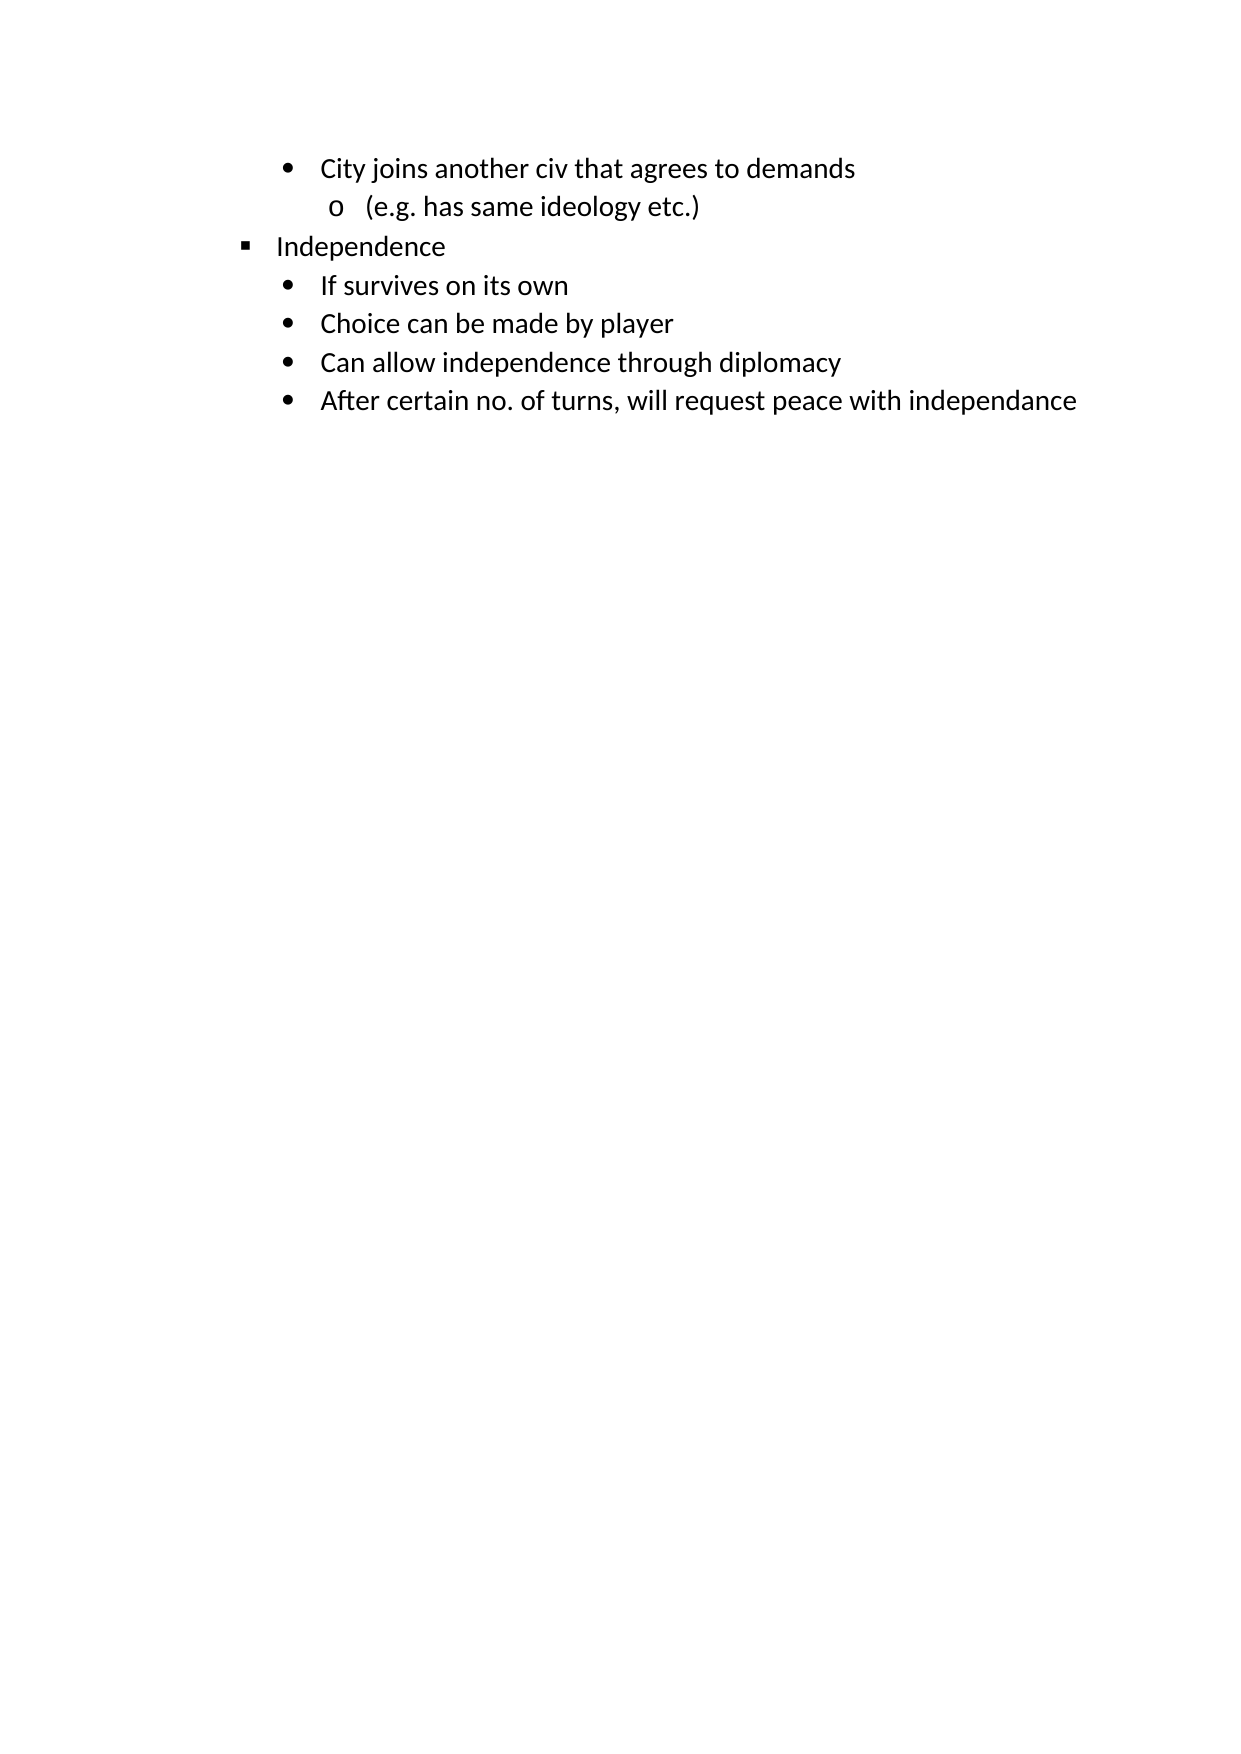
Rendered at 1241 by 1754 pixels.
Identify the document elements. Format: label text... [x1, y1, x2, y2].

list Independence [239, 228, 1090, 264]
list After certain no. of turns, will request peace with independance [283, 382, 1090, 418]
list Can allow independence through diplomacy [283, 344, 1090, 379]
list (e.g. has same ideology etc.) [327, 188, 1090, 226]
list Choice can be made by player [283, 305, 1090, 341]
list City joins another civ that agrees to demands [283, 150, 1090, 186]
list If survives on its own [283, 267, 1090, 302]
